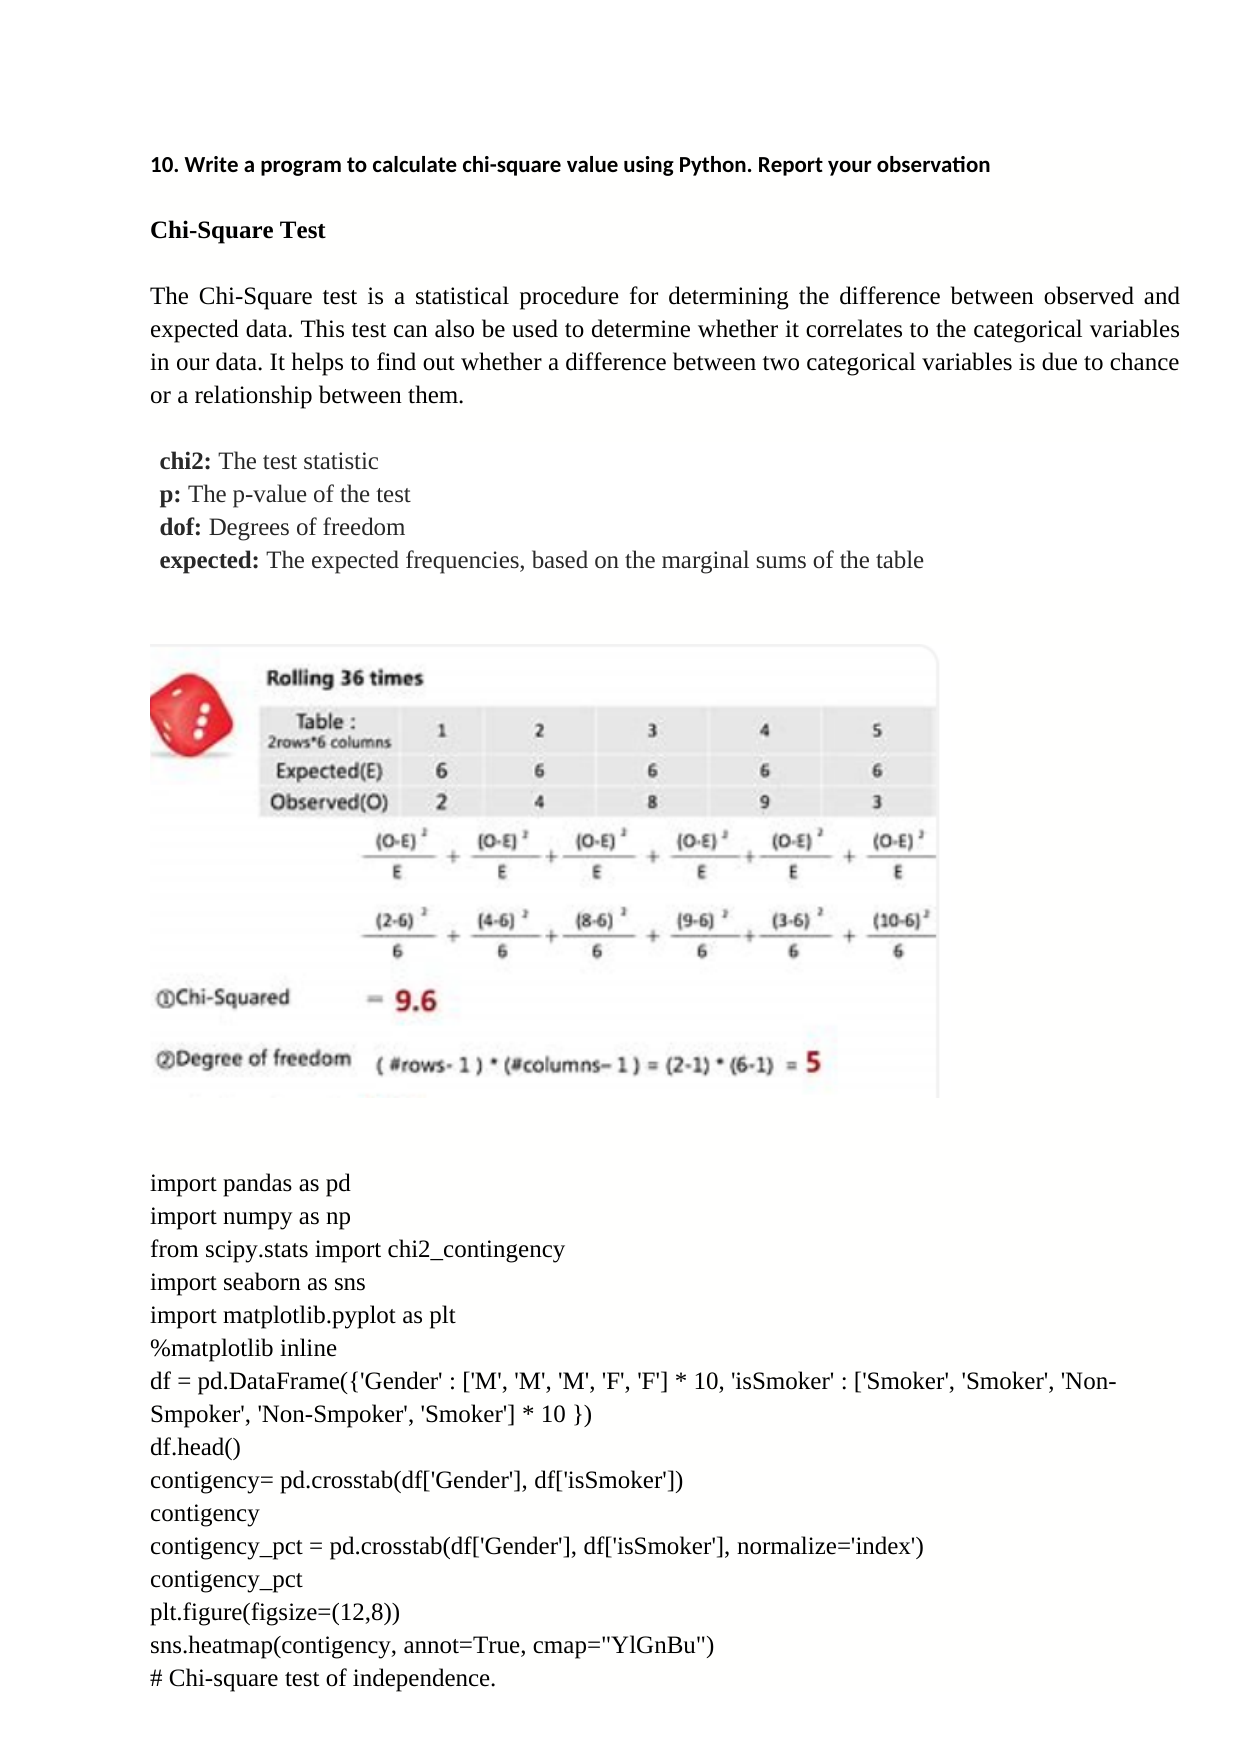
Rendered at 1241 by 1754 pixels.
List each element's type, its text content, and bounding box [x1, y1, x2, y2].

text The Chi-Square test is a statistical procedure for determining the difference between observed and expected data. This test can also be used to determine whether it correlates to the categorical variables in our data. It helps to find out whether a difference between two categorical variables is due to chance or a relationship between them. [150, 281, 1181, 409]
text import pandas as pd [150, 1168, 1181, 1197]
text expected: The expected frequencies, based on the marginal sums of the table [159, 545, 1181, 574]
text dof: Degrees of freedom [159, 512, 1181, 541]
text contigency [150, 1498, 1181, 1527]
text df = pd.DataFrame({'Gender' : ['M', 'M', 'M', 'F', 'F'] * 10, 'isSmoker' : ['Smoker', 'Smoker', 'Non-Smpoker', 'Non-Smpoker', 'Smoker'] * 10 }) [150, 1366, 1181, 1428]
text plt.figure(figsize=(12,8)) [150, 1597, 1181, 1626]
text %matplotlib inline [150, 1333, 1181, 1362]
text import seaborn as sns [150, 1267, 1181, 1296]
text import matplotlib.pyplot as plt [150, 1300, 1181, 1329]
text contigency= pd.crosstab(df['Gender'], df['isSmoker']) [150, 1465, 1181, 1494]
picture [150, 644, 952, 1098]
text # Chi-square test of independence. [150, 1663, 1181, 1692]
text import numpy as np [150, 1201, 1181, 1229]
text chi2: The test statistic [159, 446, 1181, 475]
text 10. Write a program to calculate chi-square value using Python. Report your observation [150, 150, 1181, 178]
text sns.heatmap(contigency, annot=True, cmap="YlGnBu") [150, 1630, 1181, 1659]
text df.head() [150, 1432, 1181, 1461]
text Chi-Square Test [150, 215, 1181, 244]
text from scipy.stats import chi2_contingency [150, 1234, 1181, 1263]
text p: The p-value of the test [159, 479, 1181, 508]
text contigency_pct = pd.crosstab(df['Gender'], df['isSmoker'], normalize='index') [150, 1531, 1181, 1560]
text contigency_pct [150, 1564, 1181, 1593]
